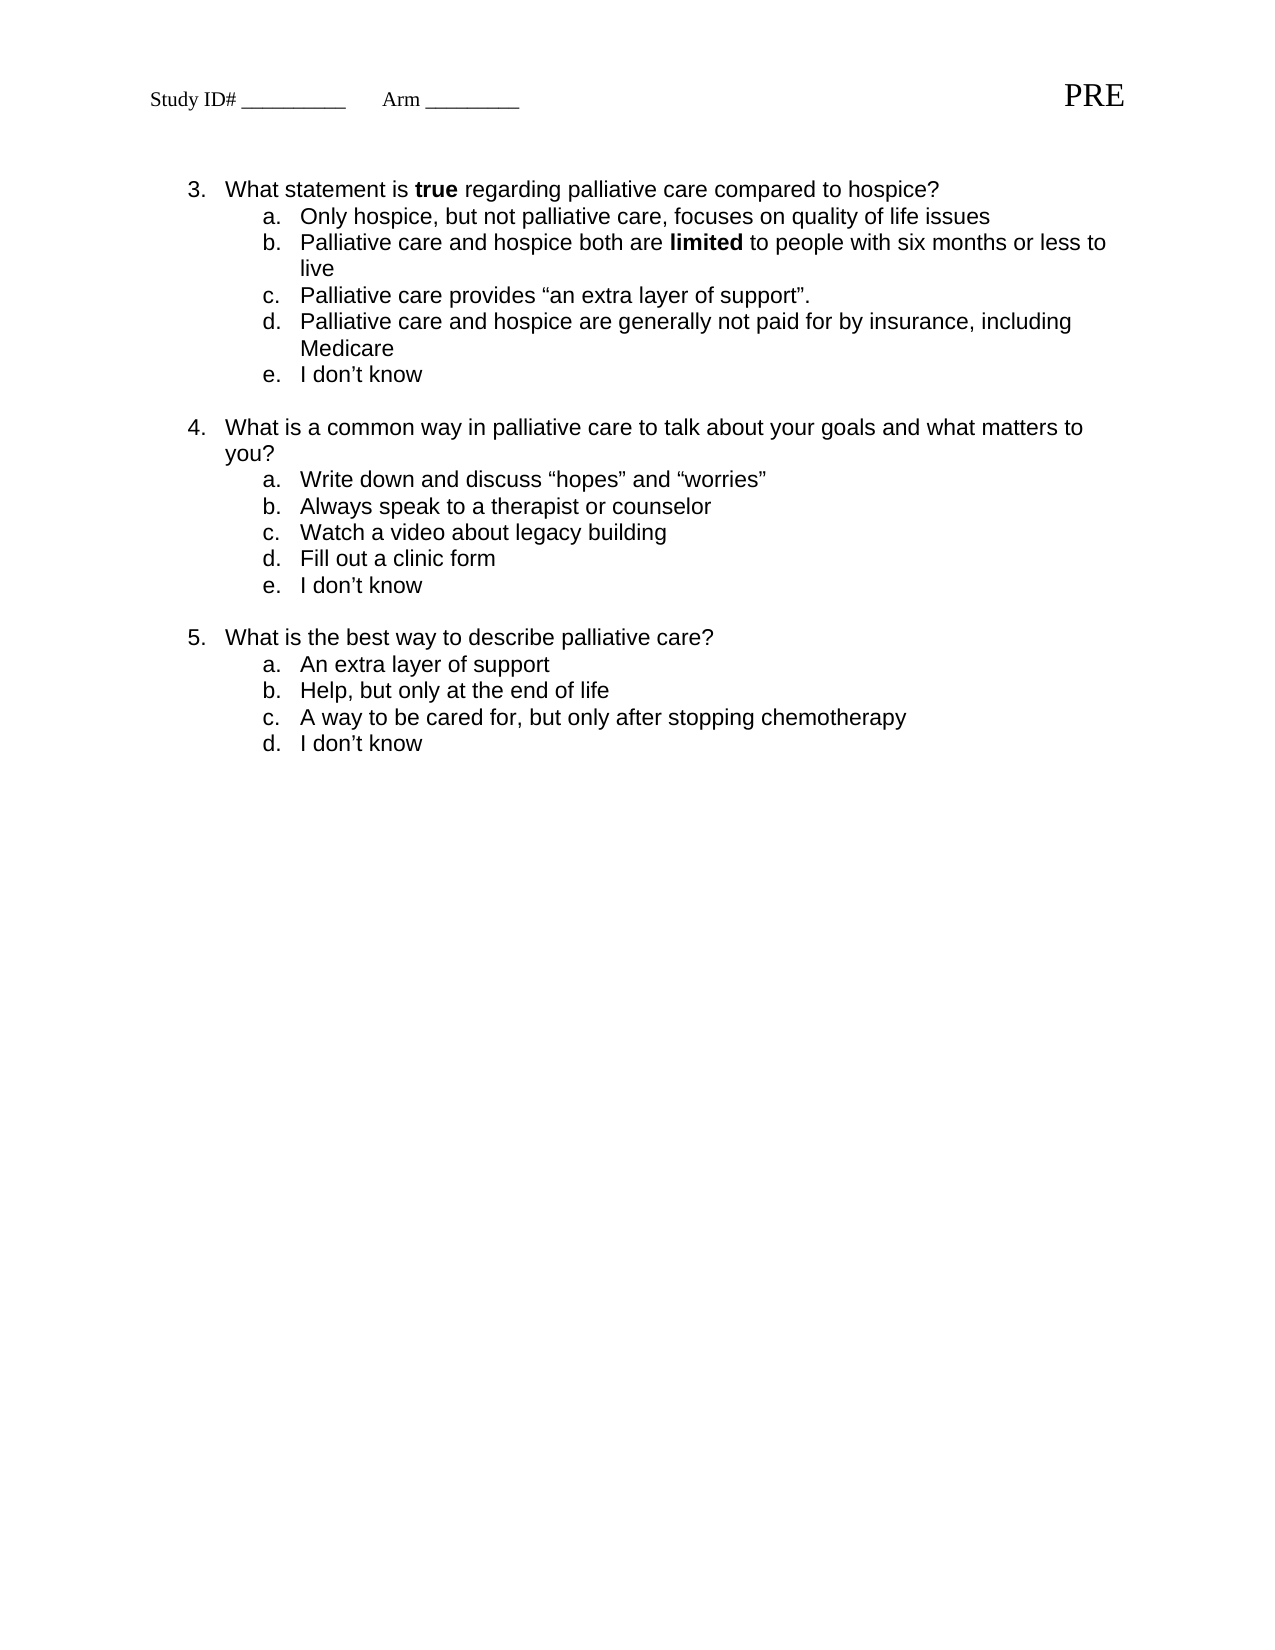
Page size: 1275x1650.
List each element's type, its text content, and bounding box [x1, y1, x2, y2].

list Palliative care and hospice are generally not paid for by insurance, including Medicare [262, 308, 1125, 361]
list Write down and discuss “hopes” and “worries” [262, 466, 1125, 493]
list What statement is true regarding palliative care compared to hospice? [187, 176, 1125, 203]
list Fill out a clinic form [262, 545, 1125, 572]
list An extra layer of support [262, 651, 1125, 677]
list A way to be cared for, but only after stopping chemotherapy [262, 703, 1125, 730]
list I don’t know [262, 572, 1125, 598]
list Palliative care provides “an extra layer of support”. [262, 282, 1125, 308]
list What is a common way in palliative care to talk about your goals and what matters to you? [187, 413, 1125, 466]
list Watch a video about legacy building [262, 519, 1125, 545]
list What is the best way to describe palliative care? [187, 624, 1125, 651]
list I don’t know [262, 361, 1125, 387]
list Help, but only at the end of life [262, 677, 1125, 703]
list Palliative care and hospice both are limited to people with six months or less to live [262, 229, 1125, 282]
list Always speak to a therapist or counselor [262, 493, 1125, 519]
list Only hospice, but not palliative care, focuses on quality of life issues [262, 203, 1125, 229]
list I don’t know [262, 730, 1125, 756]
